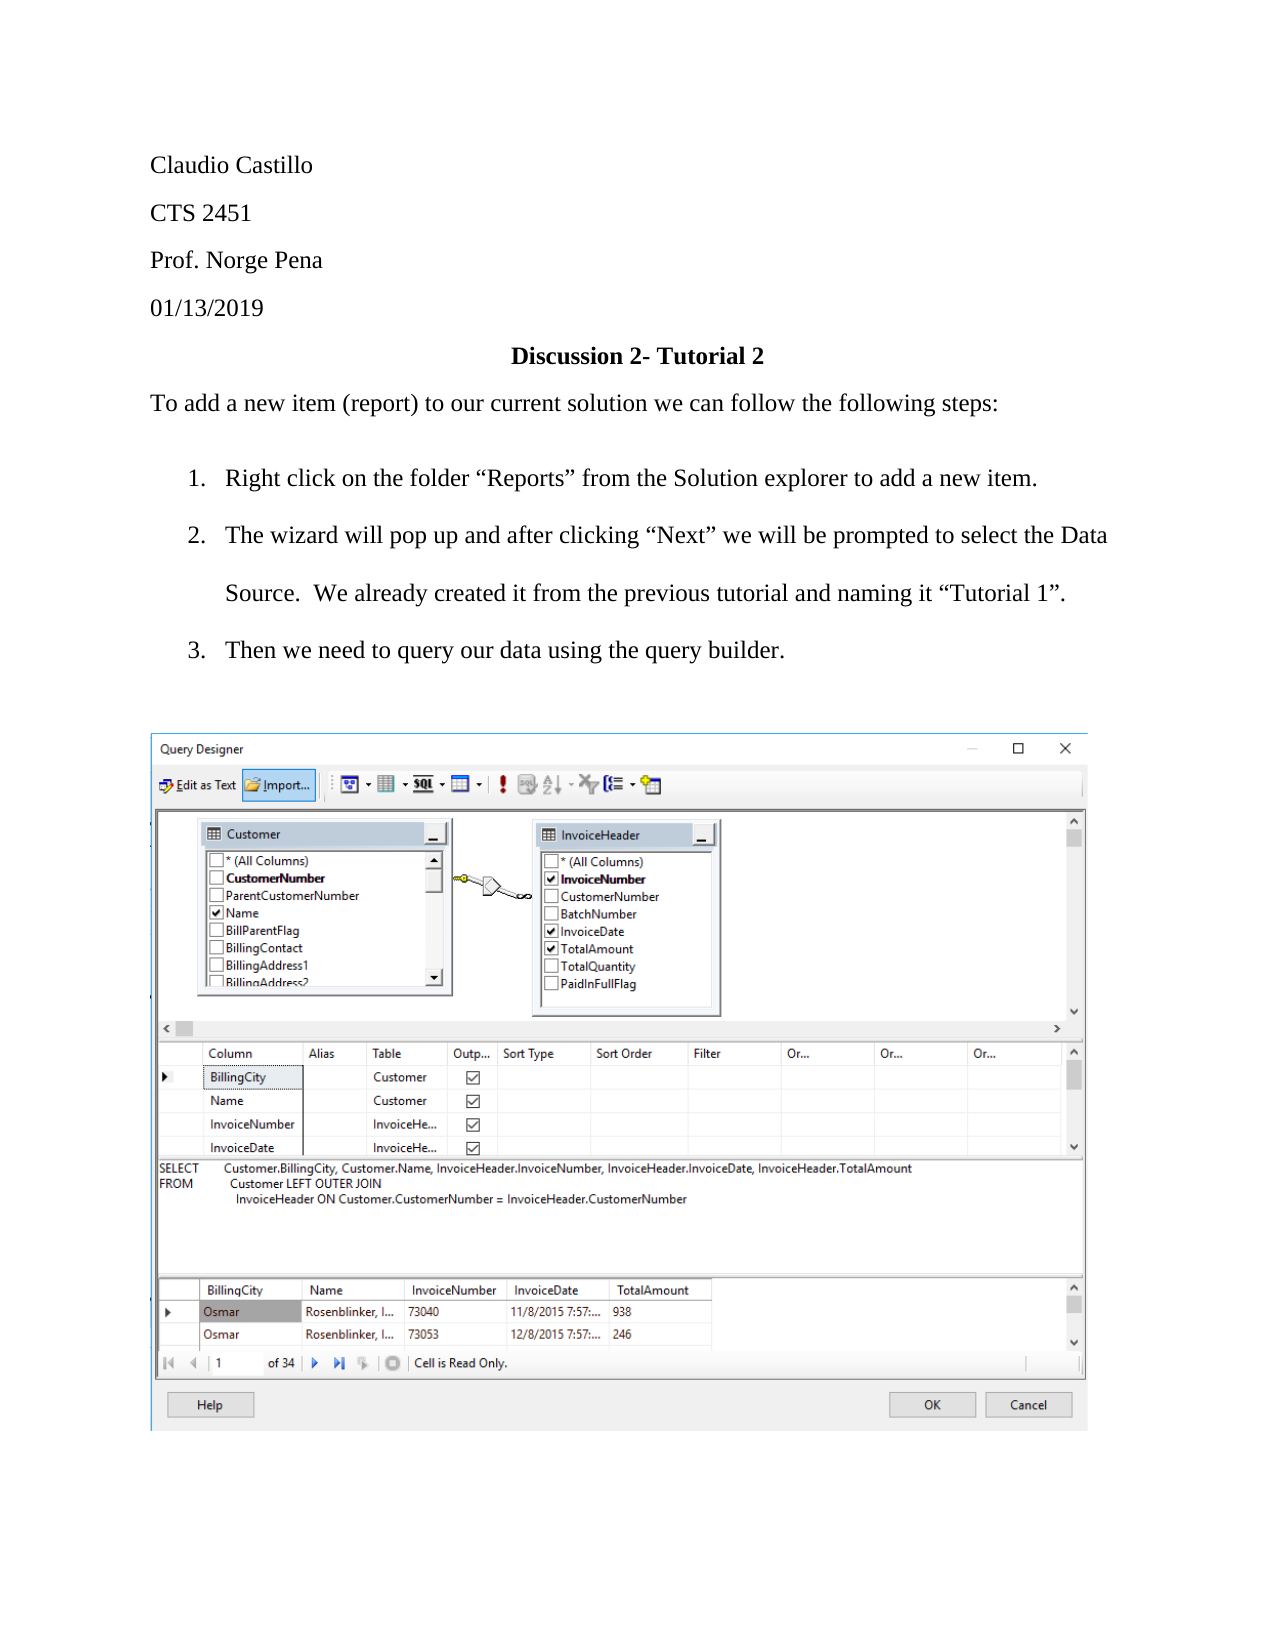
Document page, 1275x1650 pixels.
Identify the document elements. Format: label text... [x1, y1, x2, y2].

list The wizard will pop up and after clicking “Next” we will be prompted to select the Data Source. We already created it from the previous tutorial and naming it “Tutorial 1”. [187, 520, 1125, 606]
text 01/13/2019 [150, 293, 1125, 322]
text CTS 2451 [150, 198, 1125, 226]
list Right click on the folder “Reports” from the Solution explorer to add a new item. [187, 463, 1125, 491]
picture [150, 733, 1087, 1431]
text Claudio Castillo [150, 150, 1125, 179]
text Prof. Norge Pena [150, 245, 1125, 274]
text Discussion 2- Tutorial 2 [150, 341, 1125, 369]
text To add a new item (report) to our current solution we can follow the following steps: [150, 388, 1125, 417]
list Then we need to query our data using the query builder. [187, 635, 1125, 664]
